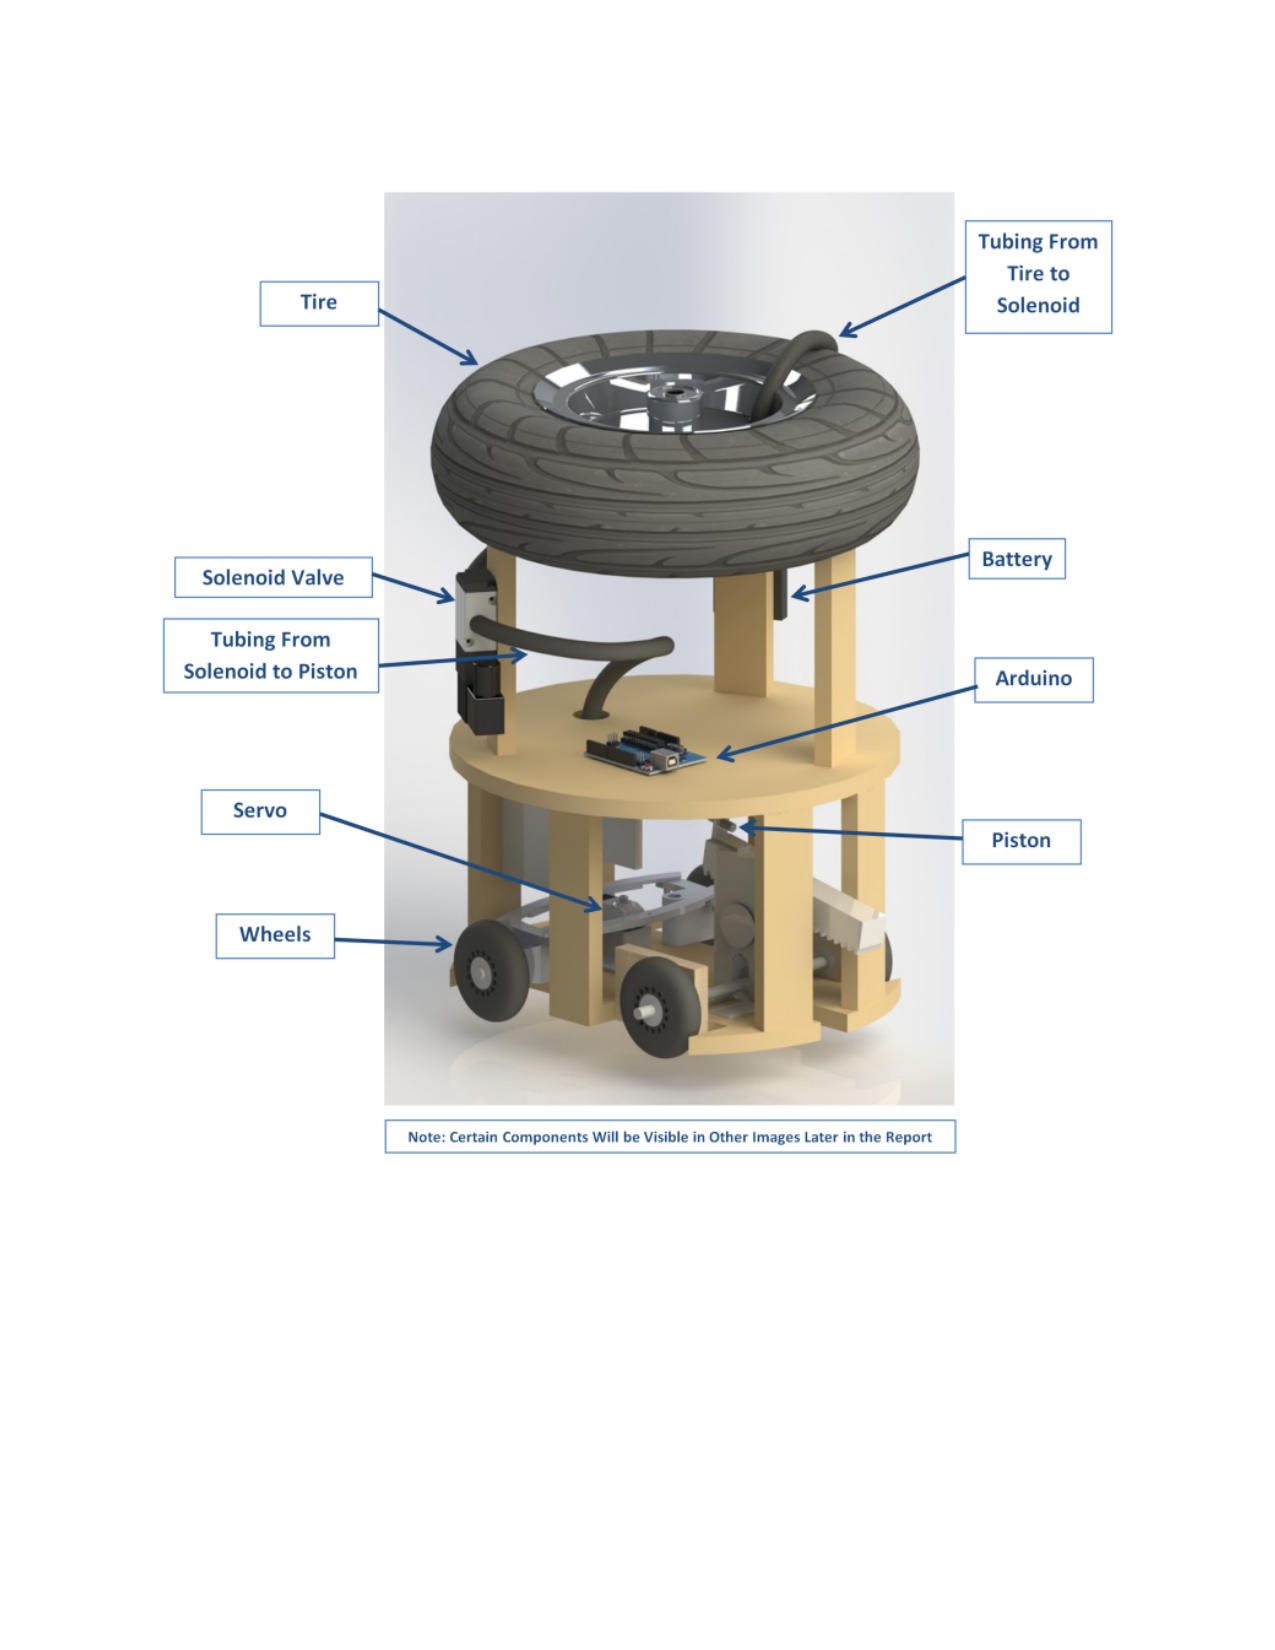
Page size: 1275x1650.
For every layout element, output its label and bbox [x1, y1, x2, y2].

picture [150, 150, 1125, 1165]
